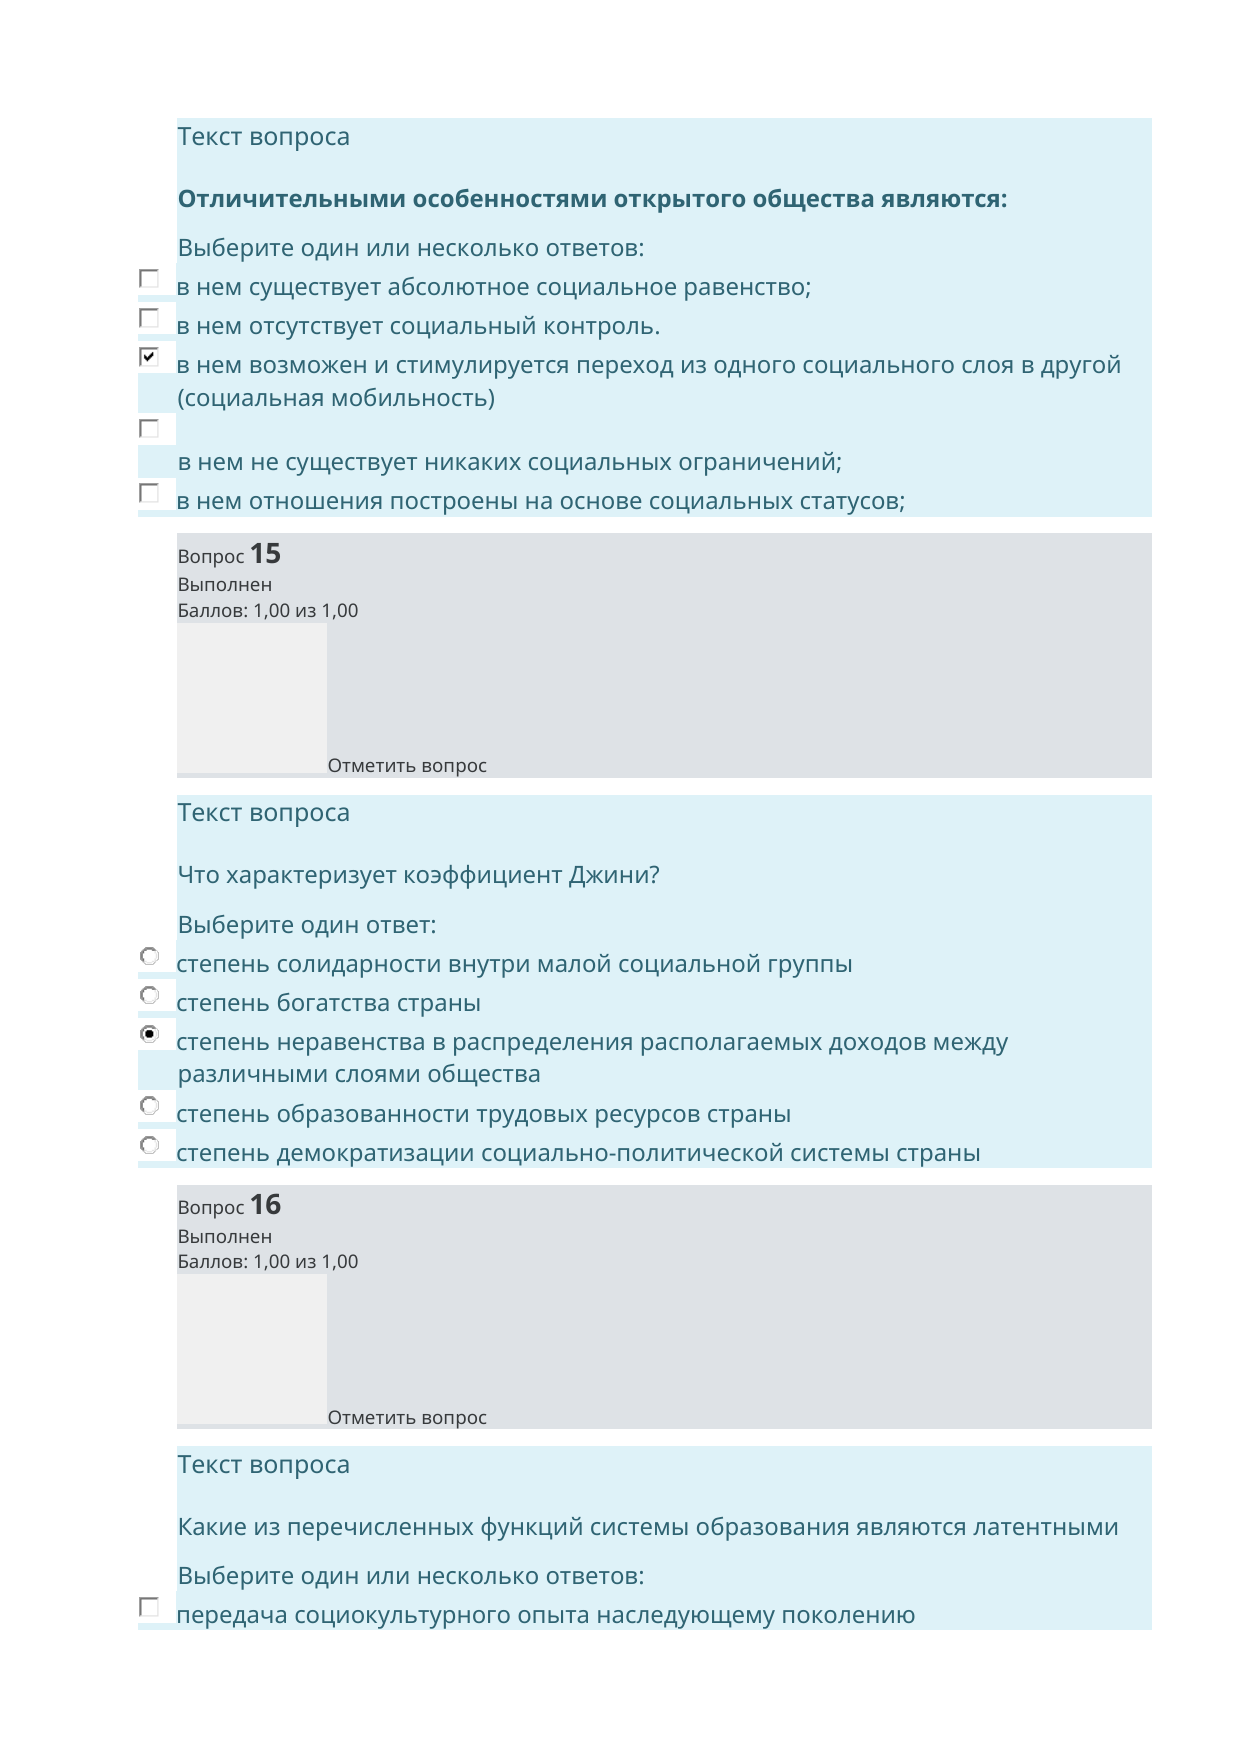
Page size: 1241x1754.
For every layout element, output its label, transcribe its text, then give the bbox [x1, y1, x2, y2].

text Вопрос 16 [177, 1185, 1152, 1223]
text Что характеризует коэффициент Джини? [177, 858, 1152, 891]
text Текст вопроса [177, 795, 1152, 829]
text Выполнен [177, 1223, 1152, 1248]
text в нем отношения поcтроены на основе социальных статусов; [138, 478, 1152, 517]
text в нем отсутствует социальный контроль. [138, 302, 1152, 341]
text степень солидарности внутри малой социальной группы [138, 940, 1152, 979]
text Отметить вопрос [177, 623, 1152, 778]
text степень богатства страны [138, 979, 1152, 1018]
text степень неравенства в распределения располагаемых доходов между различными слоями общества [138, 1018, 1152, 1090]
text Текст вопроса [177, 118, 1152, 152]
text передача социокультурного опыта наследующему поколению [138, 1591, 1152, 1630]
text Выберите один ответ: [177, 907, 1152, 940]
text в нем существует абсолютное социальное равенство; [138, 263, 1152, 302]
text Выберите один или несколько ответов: [177, 231, 1152, 263]
text Выберите один или несколько ответов: [177, 1559, 1152, 1591]
text Баллов: 1,00 из 1,00 [177, 1248, 1152, 1274]
text Отличительными особенностями открытого общества являются: [177, 181, 1152, 214]
text степень образованности трудовых ресурсов страны [138, 1090, 1152, 1129]
text Отметить вопрос [177, 1274, 1152, 1429]
text степень демократизации социально-политической системы страны [138, 1129, 1152, 1168]
text в нем не существует никаких социальных ограничений; [138, 413, 1152, 478]
text Вопрос 15 [177, 533, 1152, 572]
text Какие из перечисленных функций системы образования являются латентными [177, 1509, 1152, 1542]
text Текст вопроса [177, 1446, 1152, 1480]
text в нем возможен и стимулируется переход из одного социального слоя в другой (социальная мобильность) [138, 341, 1152, 413]
text Баллов: 1,00 из 1,00 [177, 597, 1152, 623]
text Выполнен [177, 572, 1152, 597]
